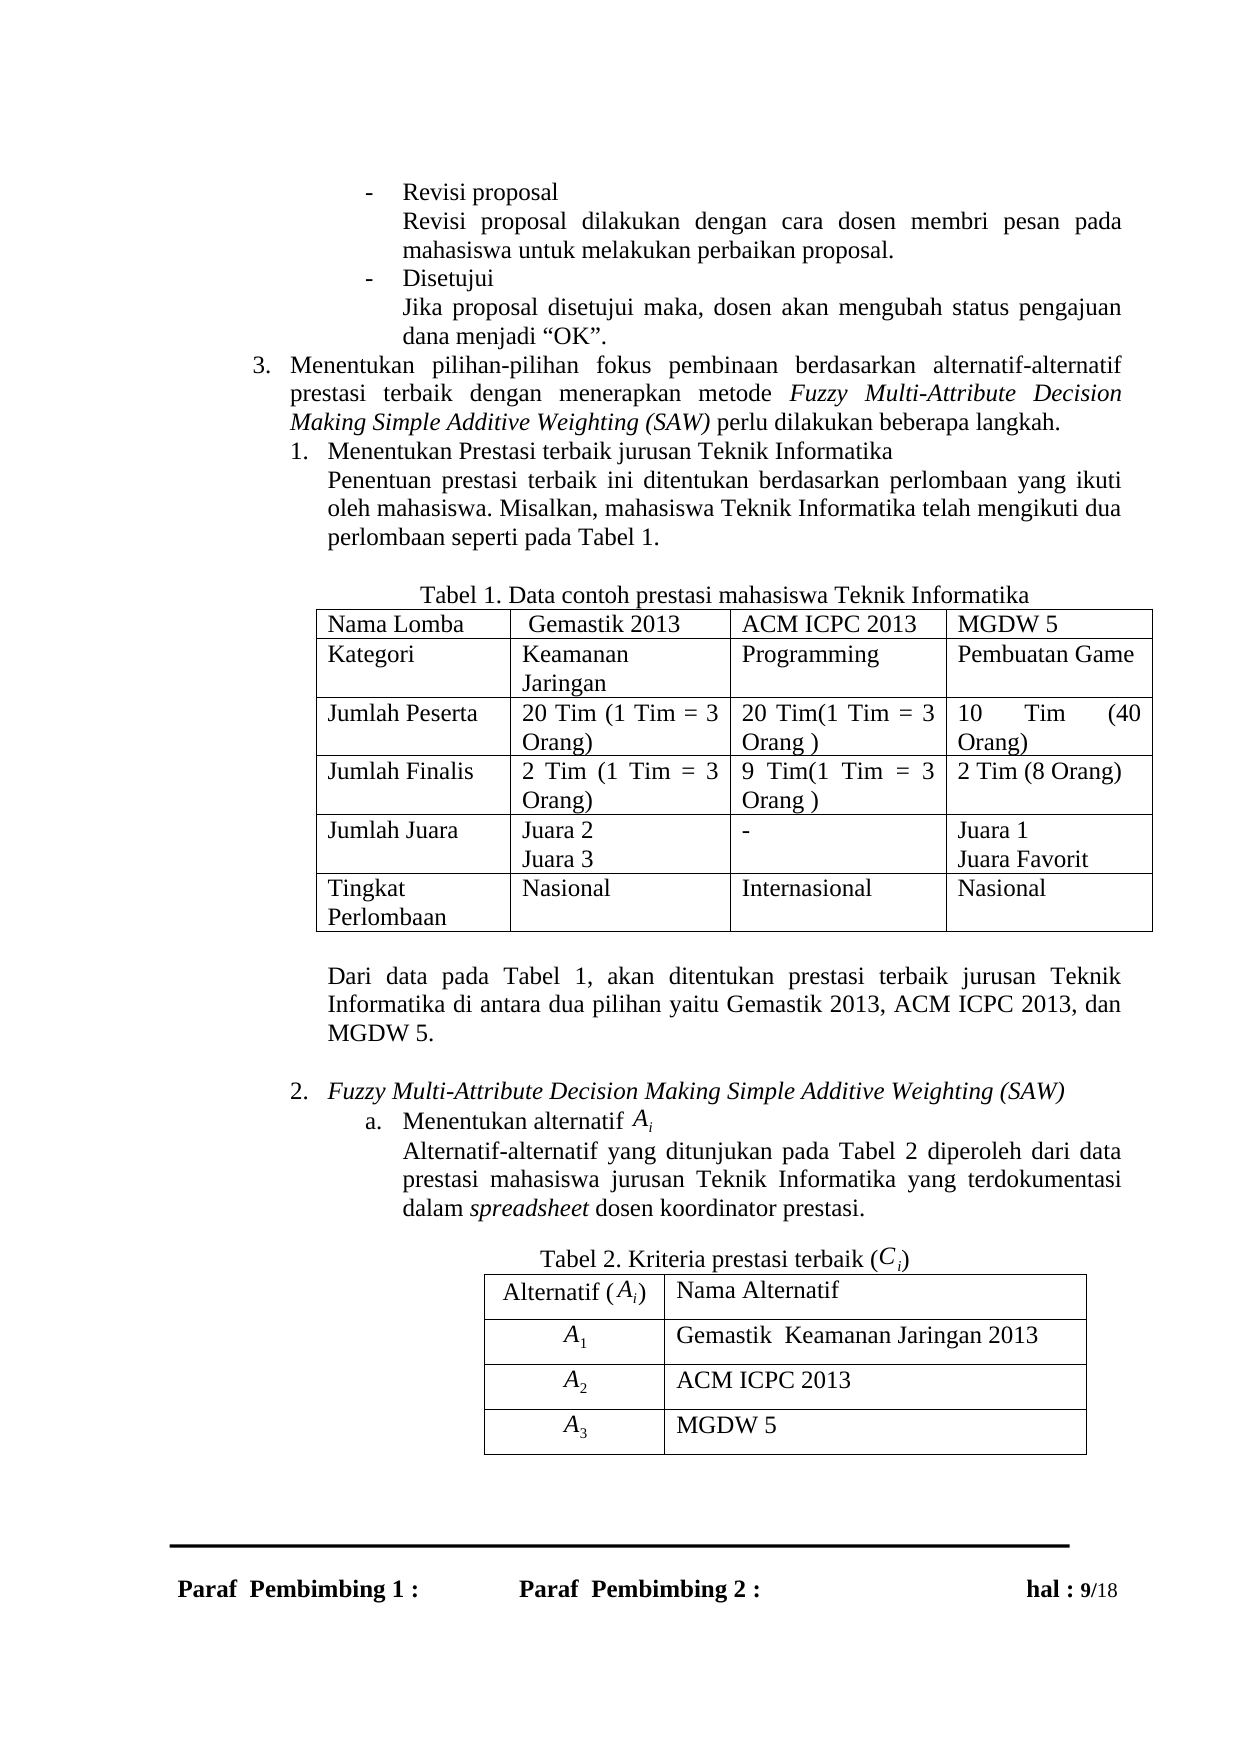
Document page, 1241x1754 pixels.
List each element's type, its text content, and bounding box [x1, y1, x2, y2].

table_cell Pembuatan Game [947, 639, 1152, 697]
table_cell 10 Tim (40 Orang) [947, 698, 1152, 755]
table_cell Juara 1 Juara Favorit [947, 815, 1152, 872]
list Dari data pada Tabel 1, akan ditentukan prestasi terbaik jurusan Teknik Informatika di antara dua pilihan yaitu Gemastik 2013, ACM ICPC 2013, dan MGDW 5. [327, 961, 1122, 1047]
table_header Gemastik 2013 [511, 610, 730, 638]
list Menentukan Prestasi terbaik jurusan Teknik Informatika [290, 436, 1122, 465]
table_header Nama Alternatif [665, 1275, 1086, 1319]
table_cell ACM ICPC 2013 [665, 1365, 1086, 1409]
table_cell Keamanan Jaringan [511, 639, 730, 697]
text Tabel 2. Kriteria prestasi terbaik () [327, 1243, 1122, 1274]
table_cell Programming [731, 639, 946, 697]
list Revisi proposal dilakukan dengan cara dosen membri pesan pada mahasiswa untuk melakukan perbaikan proposal. [402, 206, 1122, 263]
text Tabel 1. Data contoh prestasi mahasiswa Teknik Informatika [252, 580, 1122, 608]
list Alternatif-alternatif yang ditunjukan pada Tabel 2 diperoleh dari data prestasi mahasiswa jurusan Teknik Informatika yang terdokumentasi dalam spreadsheet dosen koordinator prestasi. [402, 1136, 1122, 1222]
table_header Nama Lomba [317, 610, 510, 638]
table_cell Jumlah Peserta [317, 698, 510, 755]
table_cell [485, 1365, 664, 1409]
table_cell [485, 1410, 664, 1454]
table_cell MGDW 5 [665, 1410, 1086, 1454]
table_cell Internasional [731, 874, 946, 931]
list Menentukan pilihan-pilihan fokus pembinaan berdasarkan alternatif-alternatif prestasi terbaik dengan menerapkan metode Fuzzy Multi-Attribute Decision Making Simple Additive Weighting (SAW) perlu dilakukan beberapa langkah. [252, 350, 1122, 436]
table_cell Jumlah Juara [317, 815, 510, 872]
table_cell Tingkat Perlombaan [317, 874, 510, 931]
table_cell - [731, 815, 946, 872]
table_cell Kategori [317, 639, 510, 697]
table_cell 20 Tim(1 Tim = 3 Orang ) [731, 698, 946, 755]
table_cell Nasional [511, 874, 730, 931]
list Jika proposal disetujui maka, dosen akan mengubah status pengajuan dana menjadi “OK”. [402, 292, 1122, 350]
table_cell 2 Tim (8 Orang) [947, 756, 1152, 814]
table_cell 2 Tim (1 Tim = 3 Orang) [511, 756, 730, 814]
list Fuzzy Multi-Attribute Decision Making Simple Additive Weighting (SAW) [290, 1076, 1122, 1104]
table_header Alternatif () [485, 1275, 664, 1319]
table_cell 9 Tim(1 Tim = 3 Orang ) [731, 756, 946, 814]
table_cell Nasional [947, 874, 1152, 931]
table_cell Gemastik Keamanan Jaringan 2013 [665, 1320, 1086, 1364]
table_header ACM ICPC 2013 [731, 610, 946, 638]
list Disetujui [365, 263, 1122, 292]
table_cell [485, 1320, 664, 1364]
list Penentuan prestasi terbaik ini ditentukan berdasarkan perlombaan yang ikuti oleh mahasiswa. Misalkan, mahasiswa Teknik Informatika telah mengikuti dua perlombaan seperti pada Tabel 1. [327, 465, 1122, 551]
table_header MGDW 5 [947, 610, 1152, 638]
table_cell 20 Tim (1 Tim = 3 Orang) [511, 698, 730, 755]
table_cell Juara 2 Juara 3 [511, 815, 730, 872]
table_cell Jumlah Finalis [317, 756, 510, 814]
list Revisi proposal [365, 177, 1122, 206]
list Menentukan alternatif [365, 1104, 1122, 1136]
